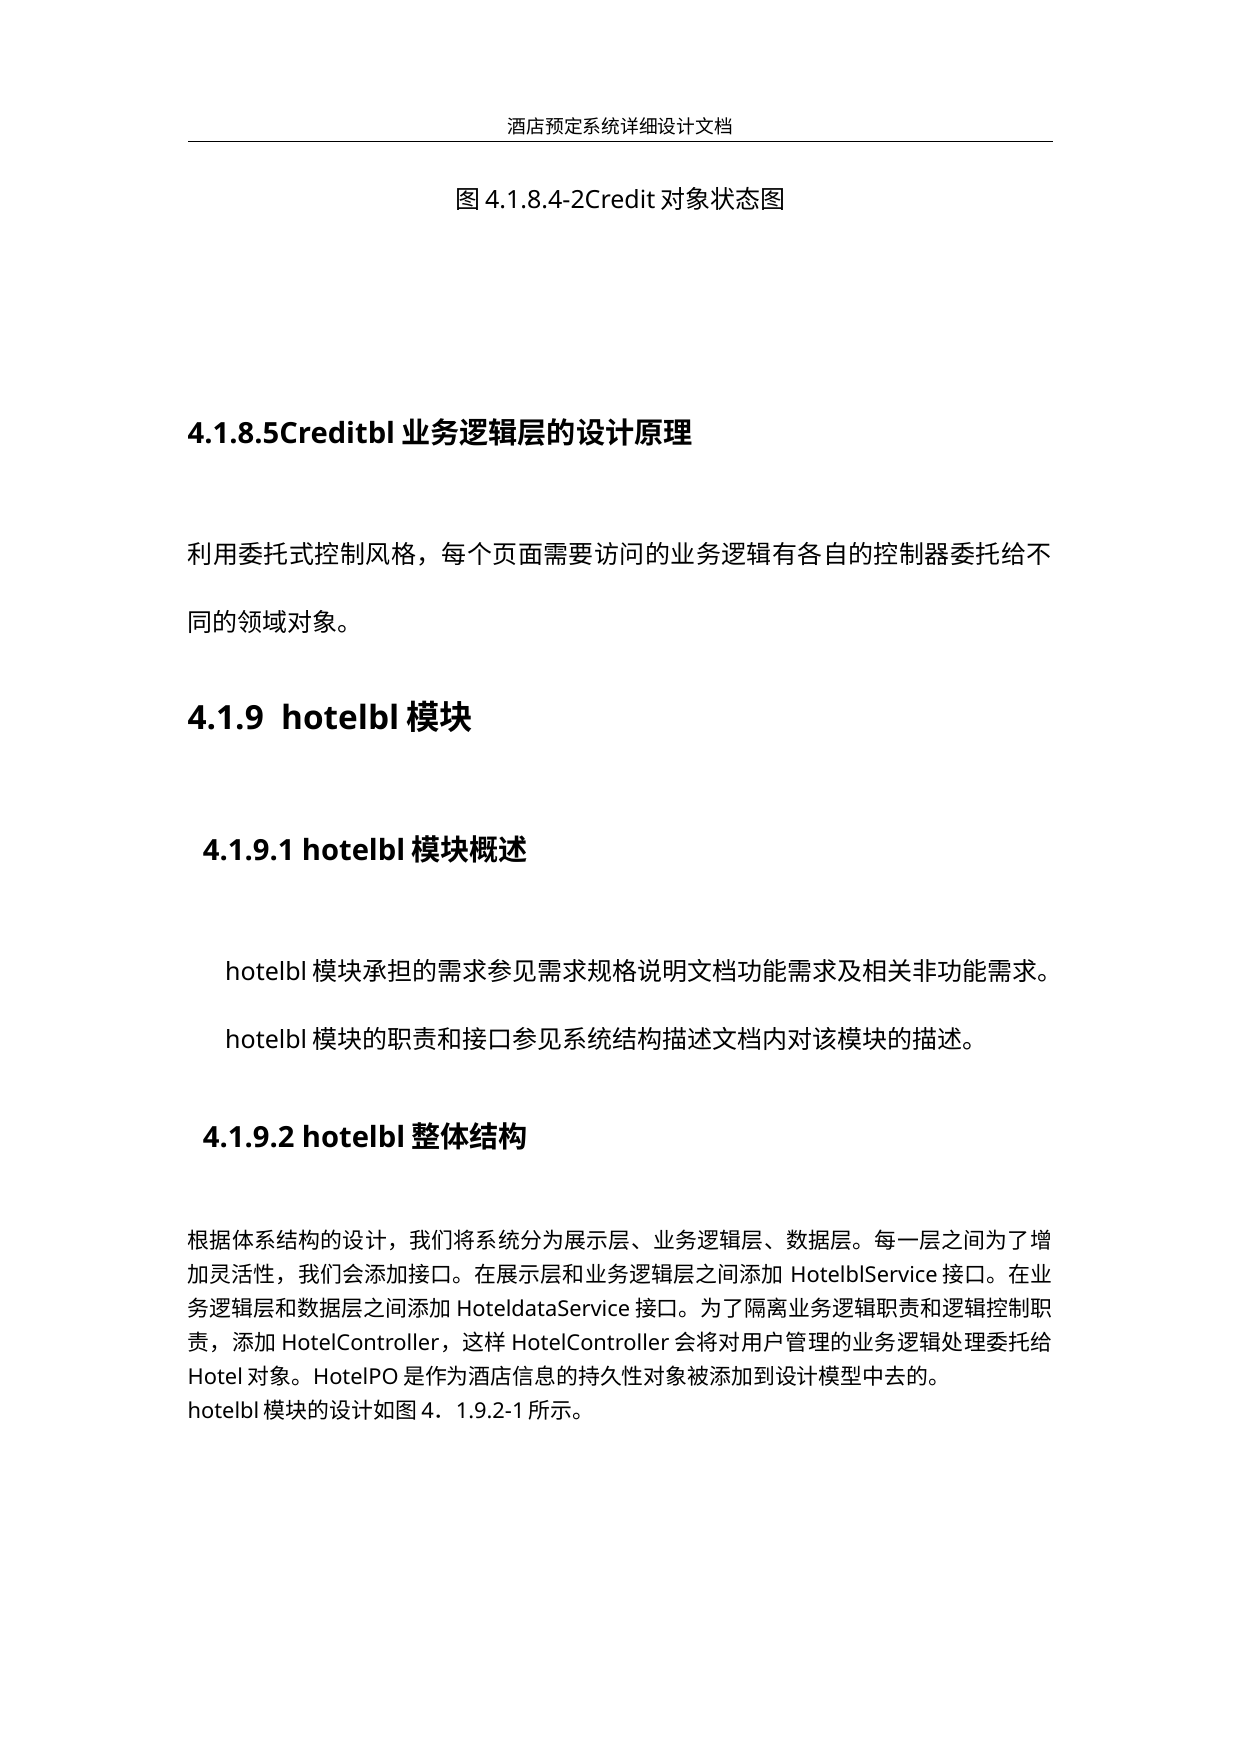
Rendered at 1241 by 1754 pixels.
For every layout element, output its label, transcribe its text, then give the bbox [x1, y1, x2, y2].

text hotelbl模块的设计如图4．1.9.2-1所示。 [187, 1392, 1053, 1426]
text hotelbl模块承担的需求参见需求规格说明文档功能需求及相关非功能需求。 [225, 936, 1053, 1003]
subtitle 4.1.9 hotelbl模块 [187, 681, 1053, 749]
subtitle 4.1.9.1 hotelbl模块概述 [187, 814, 1053, 882]
text hotelbl模块的职责和接口参见系统结构描述文档内对该模块的描述。 [225, 1003, 1053, 1071]
text 图4.1.8.4-2Credit对象状态图 [187, 164, 1053, 232]
text 根据体系结构的设计，我们将系统分为展示层、业务逻辑层、数据层。每一层之间为了增加灵活性，我们会添加接口。在展示层和业务逻辑层之间添加HotelblService接口。在业务逻辑层和数据层之间添加HoteldataService接口。为了隔离业务逻辑职责和逻辑控制职责，添加HotelController，这样HotelController会将对用户管理的业务逻辑处理委托给Hotel对象。HotelPO是作为酒店信息的持久性对象被添加到设计模型中去的。 [187, 1222, 1053, 1392]
subtitle 4.1.9.2 hotelbl整体结构 [187, 1101, 1053, 1168]
subtitle 4.1.8.5Creditbl业务逻辑层的设计原理 [187, 397, 1053, 465]
text 利用委托式控制风格，每个页面需要访问的业务逻辑有各自的控制器委托给不同的领域对象。 [187, 518, 1053, 654]
